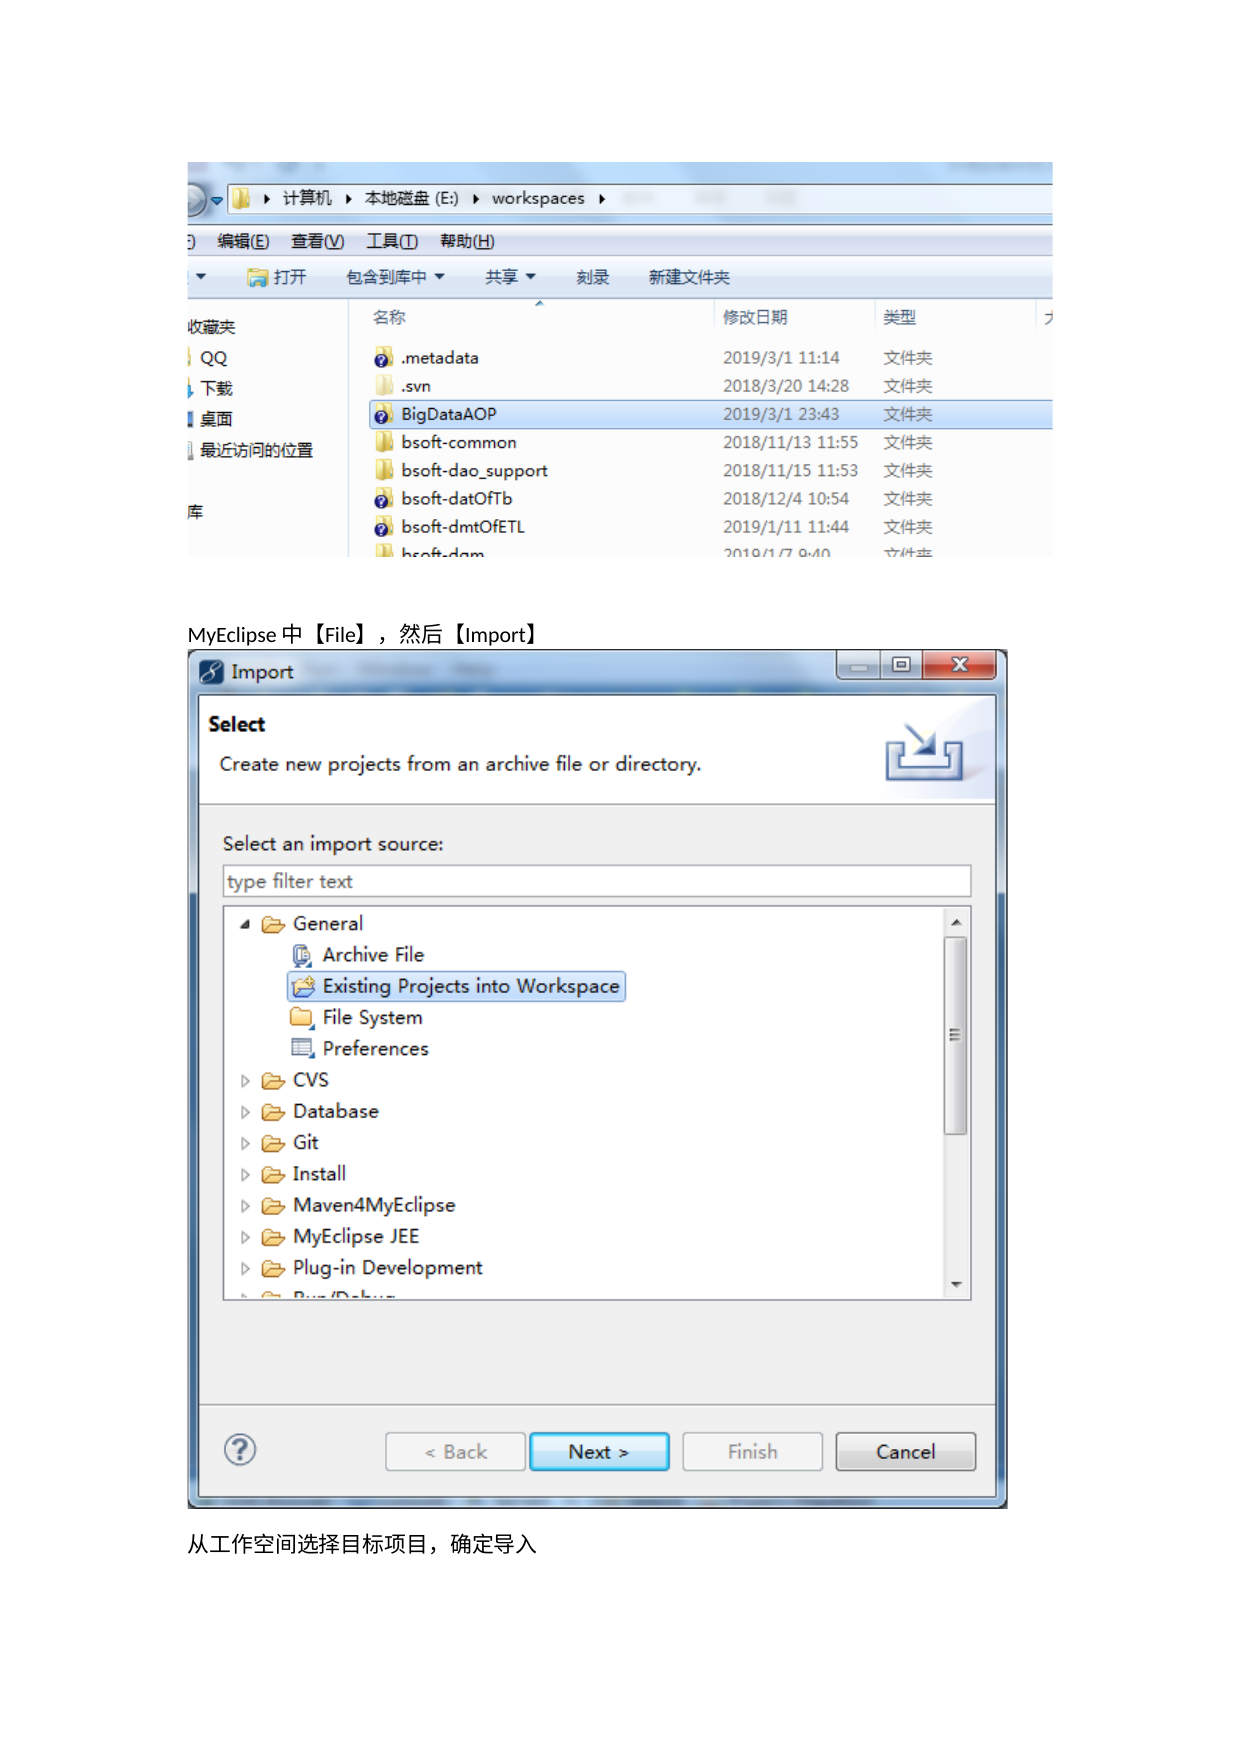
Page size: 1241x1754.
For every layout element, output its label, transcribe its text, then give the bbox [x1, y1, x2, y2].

text 从工作空间选择目标项目，确定导入 [187, 1527, 1053, 1559]
picture [187, 162, 1053, 557]
picture [187, 649, 1008, 1509]
text MyEclipse中【File】，然后【Import】 [187, 617, 1053, 649]
